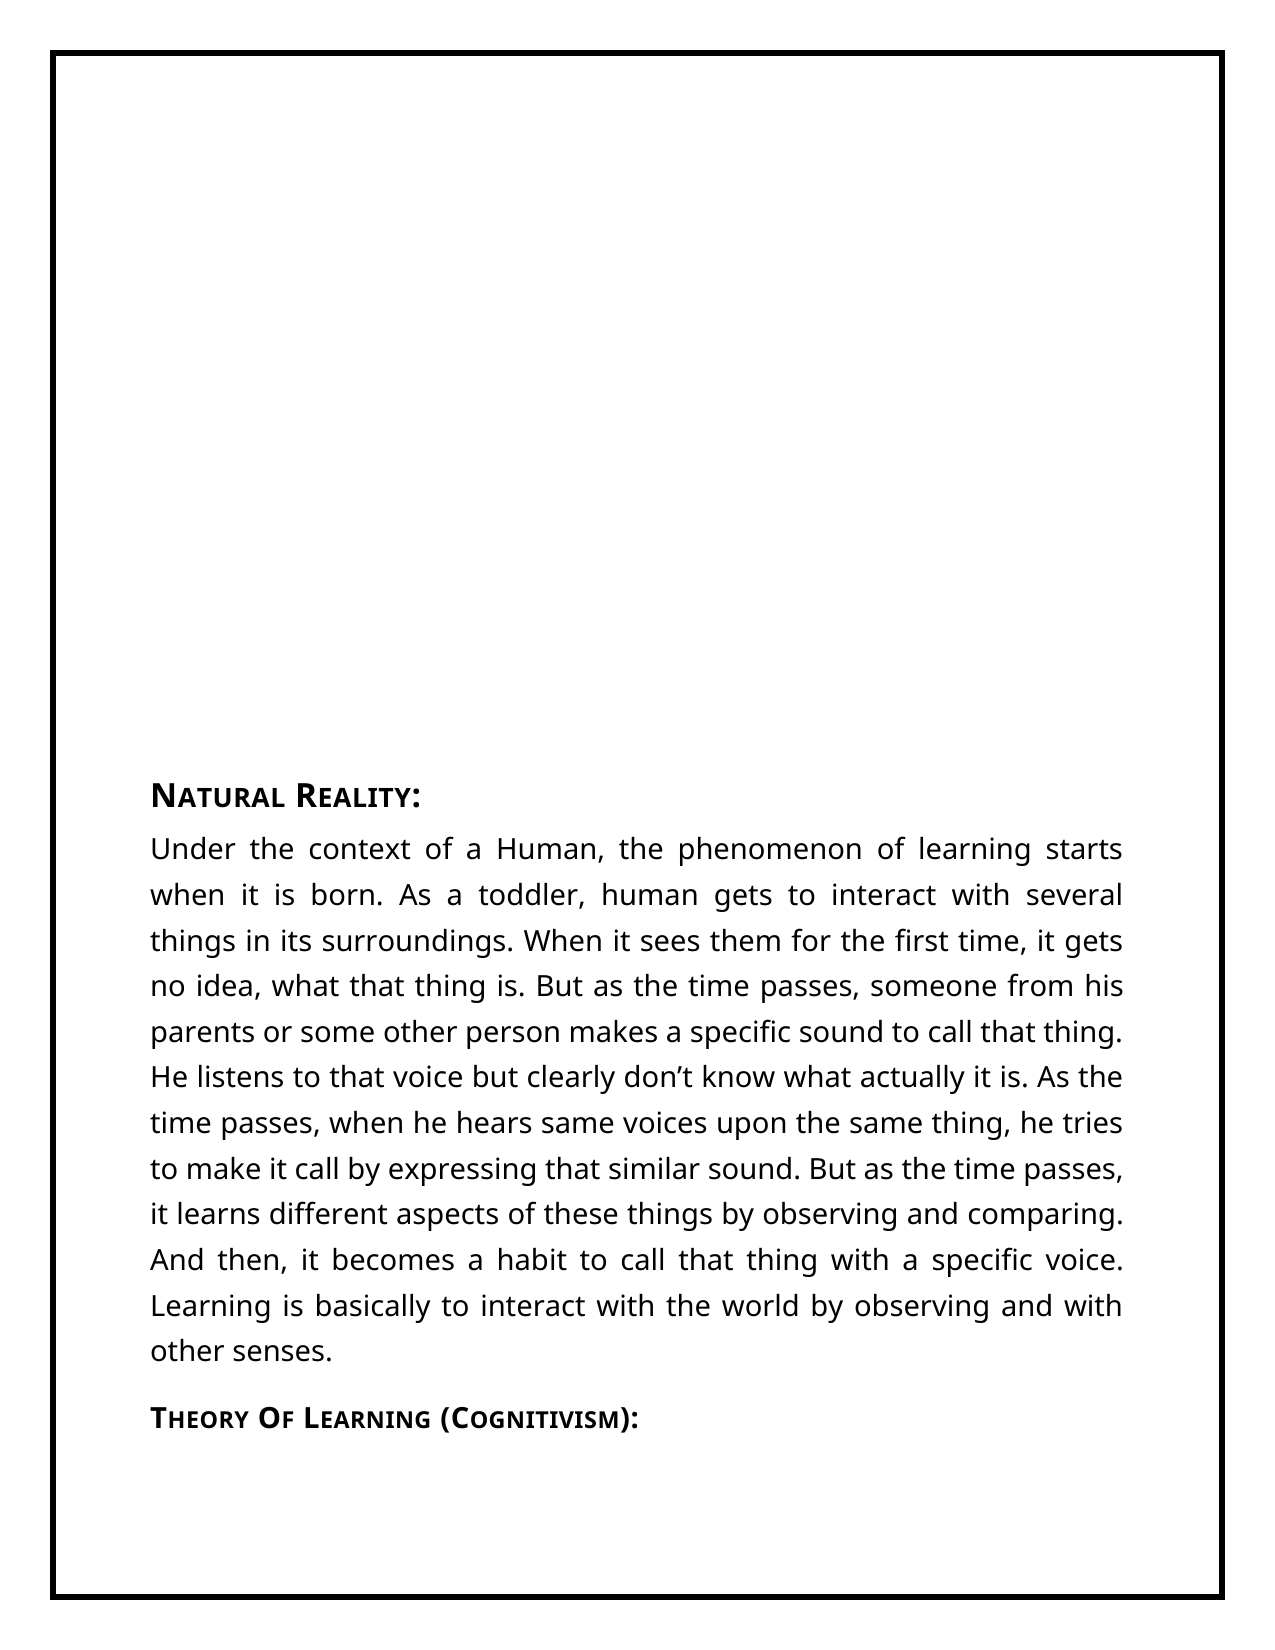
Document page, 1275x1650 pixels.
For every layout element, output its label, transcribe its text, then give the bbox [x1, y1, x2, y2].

text Under the context of a Human, the phenomenon of learning starts when it is born. As a toddler, human gets to interact with several things in its surroundings. When it sees them for the first time, it gets no idea, what that thing is. But as the time passes, someone from his parents or some other person makes a specific sound to call that thing. He listens to that voice but clearly don’t know what actually it is. As the time passes, when he hears same voices upon the same thing, he tries to make it call by expressing that similar sound. But as the time passes, it learns different aspects of these things by observing and comparing. And then, it becomes a habit to call that thing with a specific voice. Learning is basically to interact with the world by observing and with other senses. [150, 829, 1125, 1370]
subtitle Theory Of Learning (Cognitivism): [150, 1397, 1125, 1437]
subtitle Natural Reality: [150, 772, 1125, 818]
